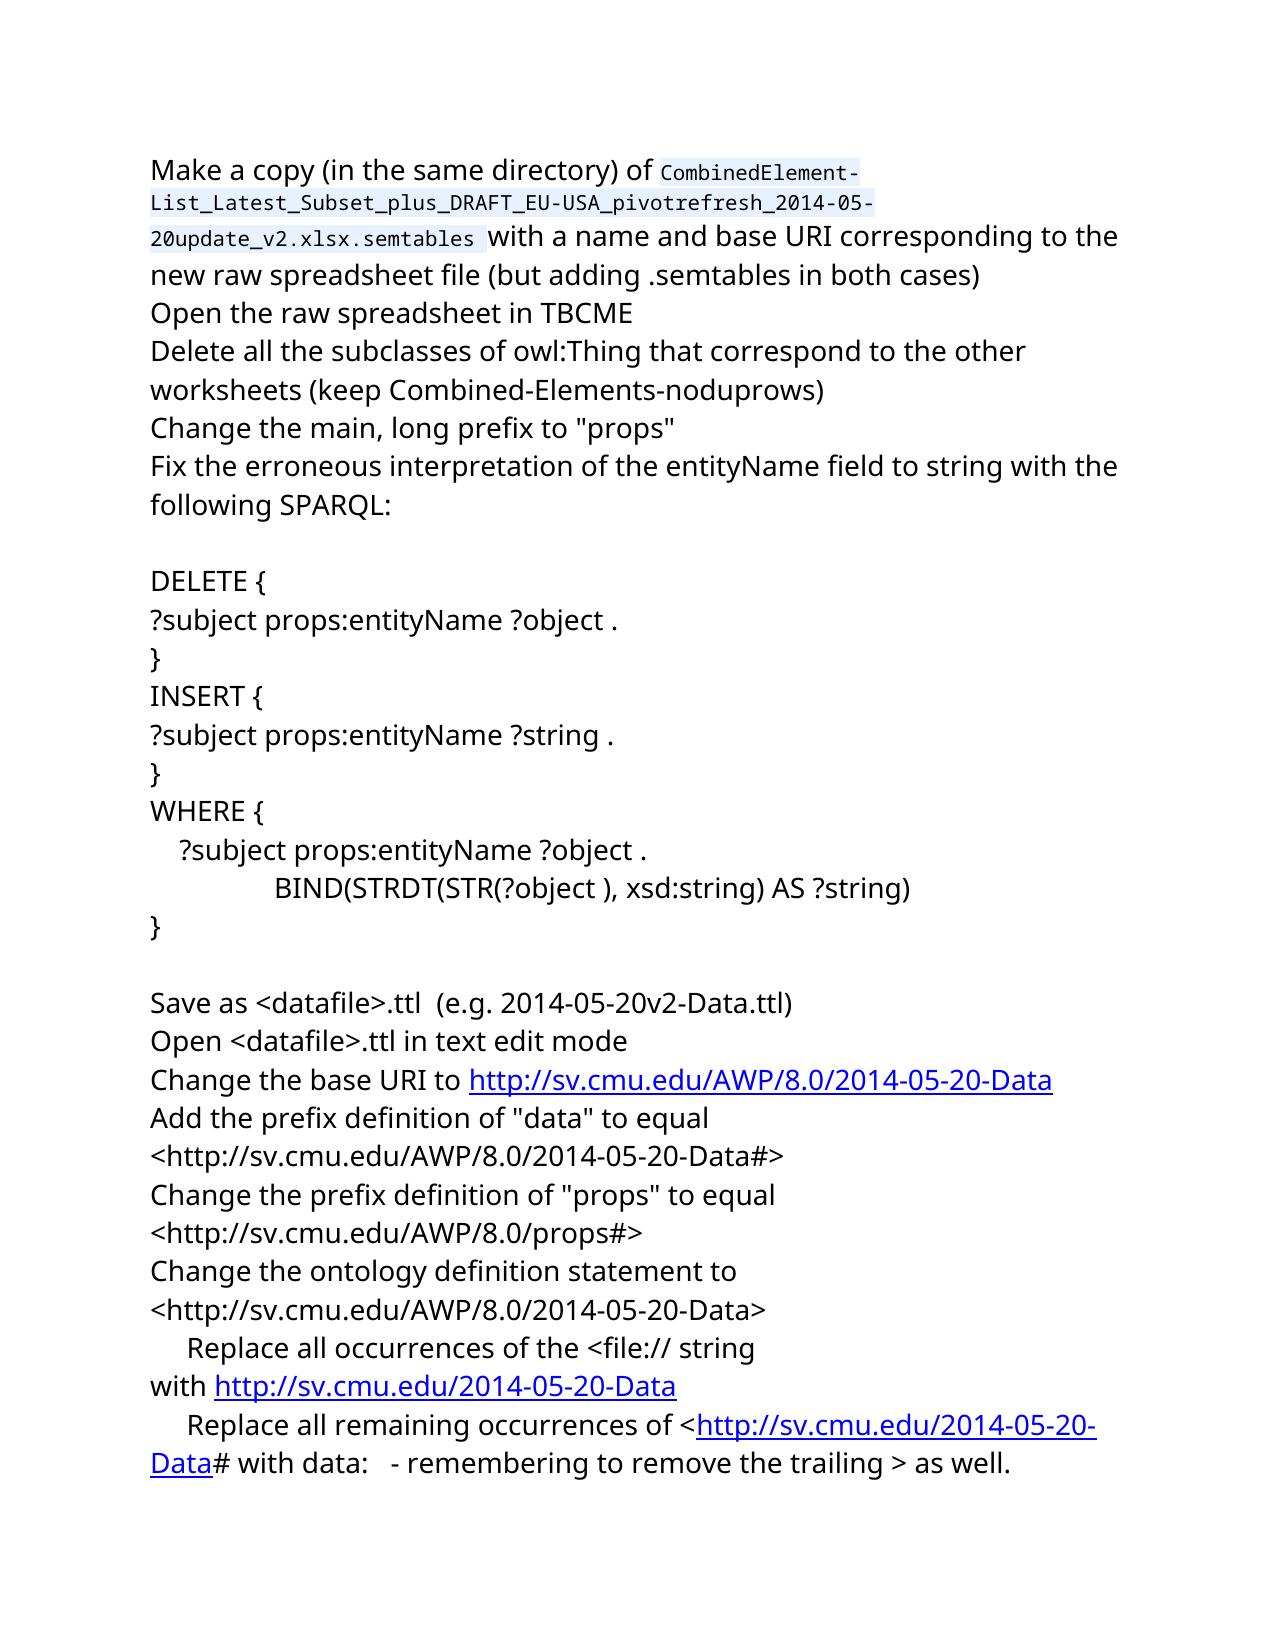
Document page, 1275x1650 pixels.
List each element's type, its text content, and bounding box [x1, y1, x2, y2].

text DELETE { ?subject props:entityName ?object . } INSERT { ?subject props:entityName ?string . } WHERE { ?subject props:entityName ?object . BIND(STRDT(STR(?object ), xsd:string) AS ?string) } [150, 562, 1125, 945]
text Change the ontology definition statement to <http://sv.cmu.edu/AWP/8.0/2014-05-20-Data> [150, 1252, 1125, 1328]
text Fix the erroneous interpretation of the entityName field to string with the following SPARQL: [150, 447, 1125, 523]
text Make a copy (in the same directory) of CombinedElement-List_Latest_Subset_plus_DRAFT_EU-USA_pivotrefresh_2014-05-20update_v2.xlsx.semtables with a name and base URI corresponding to the new raw spreadsheet file (but adding .semtables in both cases) [150, 150, 1125, 293]
text Change the prefix definition of "props" to equal <http://sv.cmu.edu/AWP/8.0/props#> [150, 1175, 1125, 1252]
text Save as <datafile>.ttl (e.g. 2014-05-20v2-Data.ttl) [150, 983, 1125, 1022]
text Replace all occurrences of the <file:// string with http://sv.cmu.edu/2014-05-20-Data [150, 1328, 1125, 1405]
text Add the prefix definition of "data" to equal <http://sv.cmu.edu/AWP/8.0/2014-05-20-Data#> [150, 1098, 1125, 1175]
text Open <datafile>.ttl in text edit mode [150, 1022, 1125, 1060]
text Delete all the subclasses of owl:Thing that correspond to the other worksheets (keep Combined-Elements-noduprows) [150, 332, 1125, 408]
text Open the raw spreadsheet in TBCME [150, 293, 1125, 332]
text Change the base URI to http://sv.cmu.edu/AWP/8.0/2014-05-20-Data [150, 1060, 1125, 1098]
text Replace all remaining occurrences of <http://sv.cmu.edu/2014-05-20-Data# with data: - remembering to remove the trailing > as well. [150, 1405, 1125, 1482]
text Change the main, long prefix to "props" [150, 408, 1125, 447]
